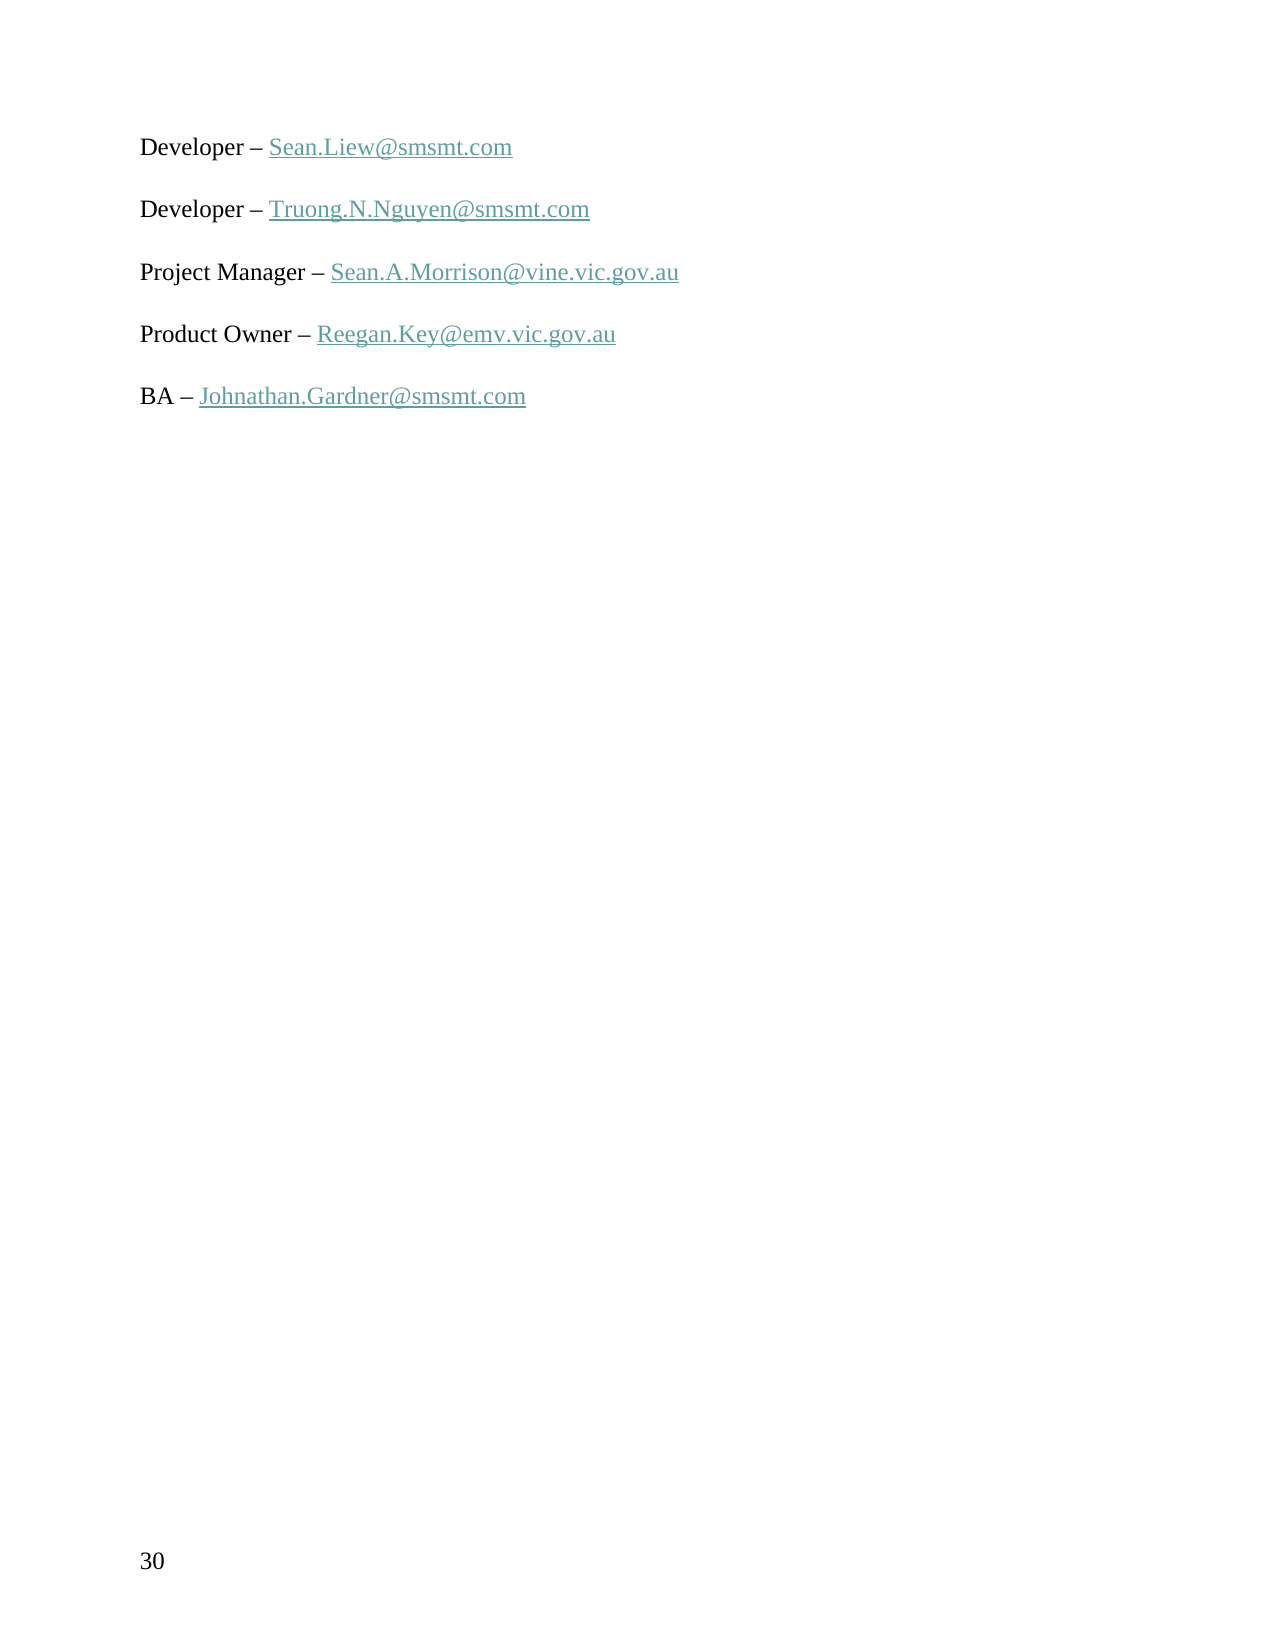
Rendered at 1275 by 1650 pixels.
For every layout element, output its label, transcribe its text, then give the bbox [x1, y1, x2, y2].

text Developer – Truong.N.Nguyen@smsmt.com [139, 194, 1136, 223]
text Project Manager – Sean.A.Morrison@vine.vic.gov.au [139, 257, 1136, 285]
text BA – Johnathan.Gardner@smsmt.com [139, 381, 1136, 410]
text Developer – Sean.Liew@smsmt.com [139, 132, 1136, 161]
text Product Owner – Reegan.Key@emv.vic.gov.au [139, 319, 1136, 348]
